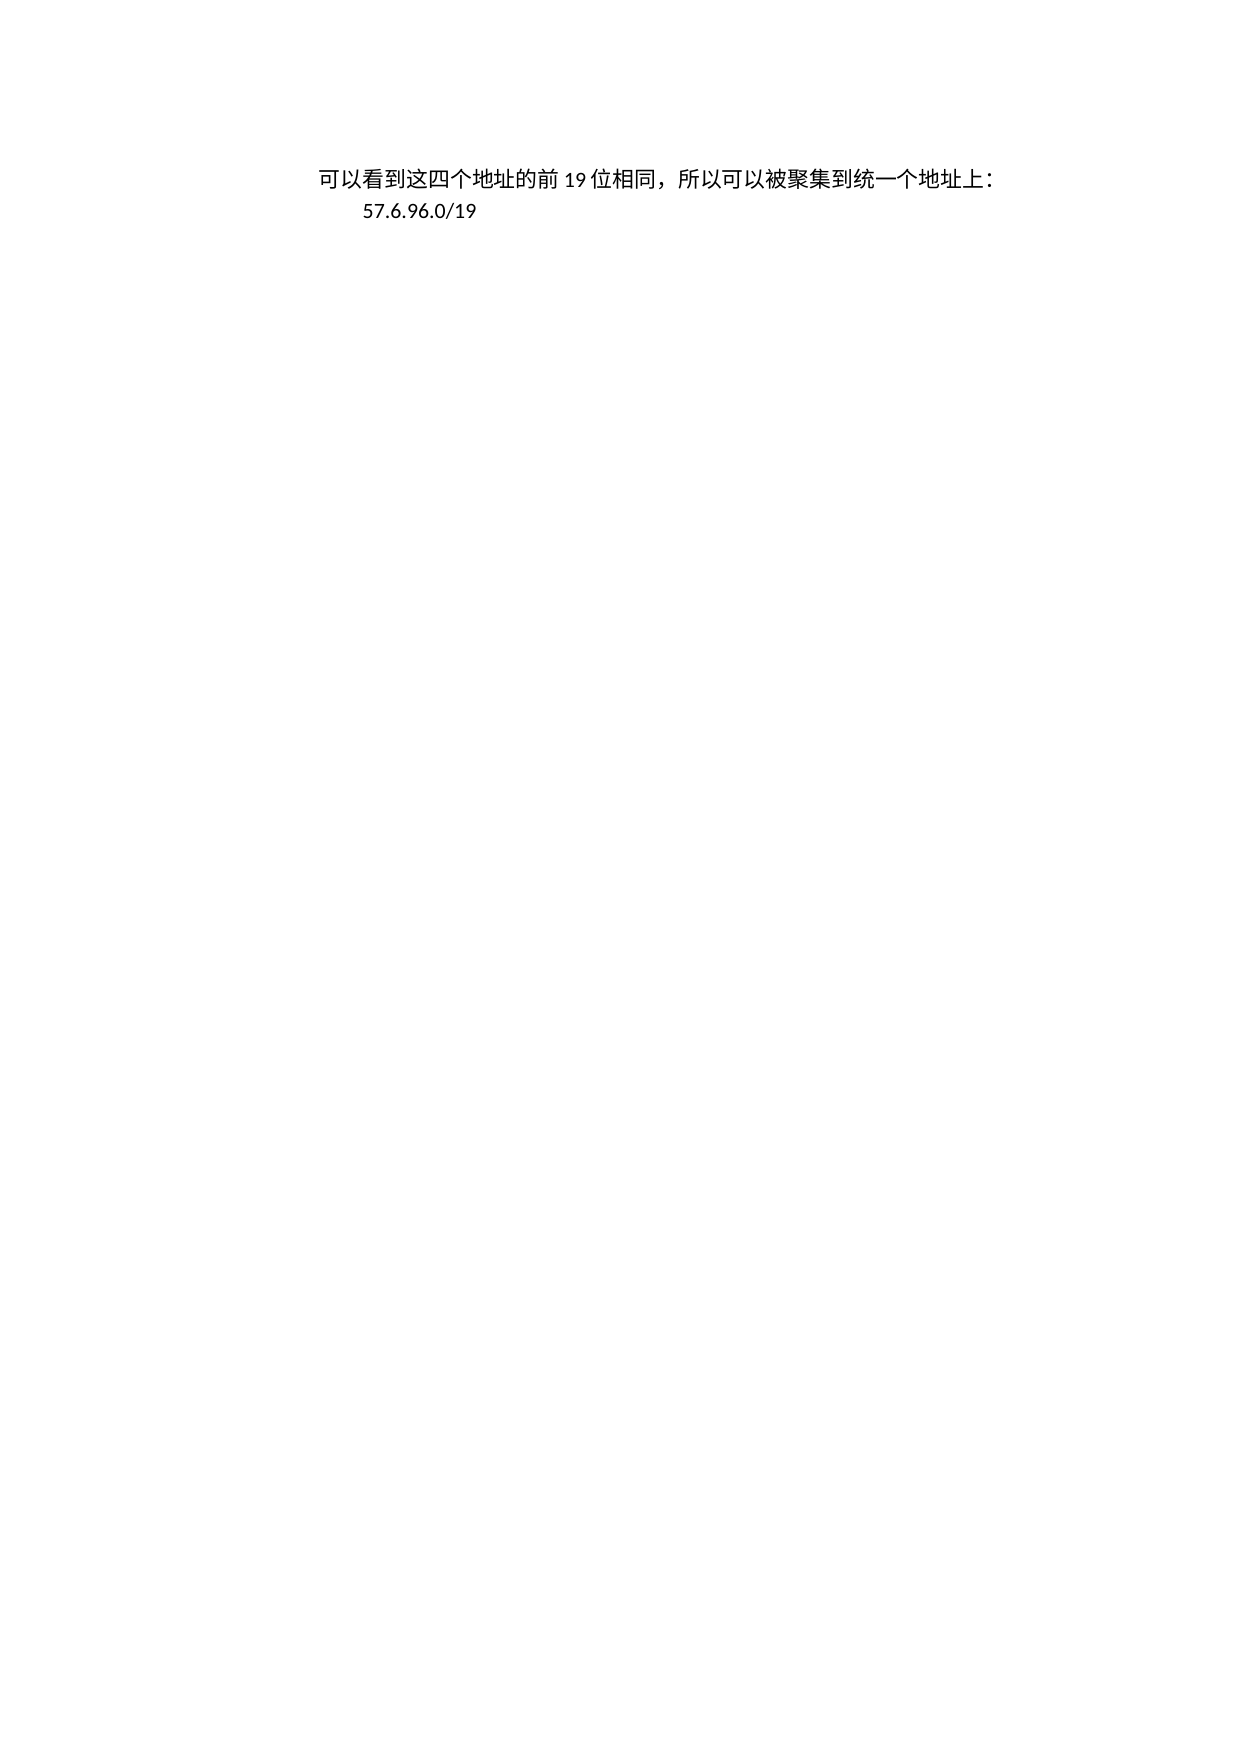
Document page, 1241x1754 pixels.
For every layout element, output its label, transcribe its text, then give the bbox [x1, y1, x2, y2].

list 57.6.96.0/19 [319, 194, 1053, 227]
list 可以看到这四个地址的前19位相同，所以可以被聚集到统一个地址上： [275, 162, 1053, 194]
